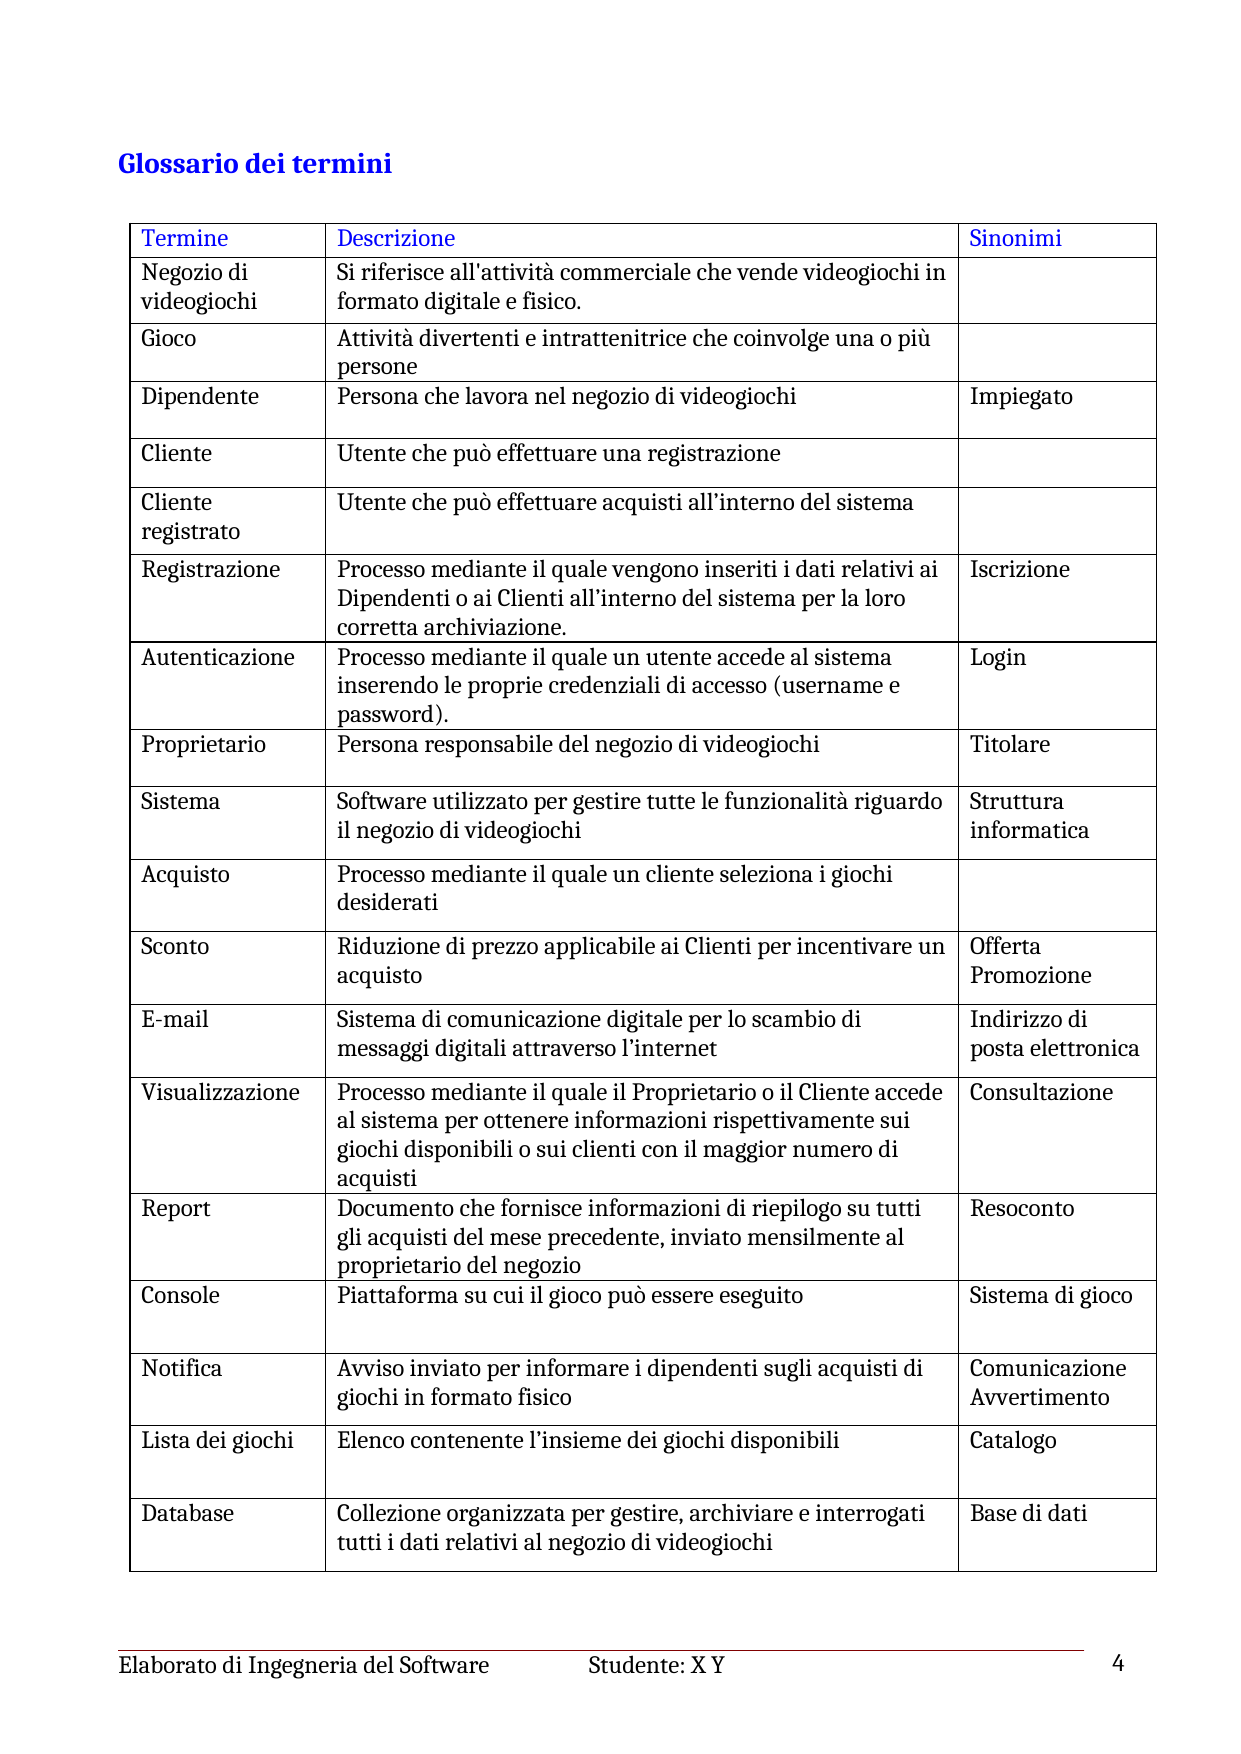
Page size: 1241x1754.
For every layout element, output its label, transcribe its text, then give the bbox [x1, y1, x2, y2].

table_cell [959, 860, 1156, 931]
table_cell Catalogo [959, 1426, 1156, 1498]
table_cell Utente che può effettuare una registrazione [326, 439, 958, 487]
table_cell Autenticazione [131, 643, 325, 729]
table_cell Impiegato [959, 382, 1156, 437]
table_cell Resoconto [959, 1194, 1156, 1280]
table_cell Sconto [131, 932, 325, 1004]
table_cell Gioco [131, 324, 325, 381]
table_cell Processo mediante il quale un utente accede al sistema inserendo le proprie credenziali di accesso (username e password). [326, 643, 958, 729]
table_cell Acquisto [131, 860, 325, 931]
table_cell Offerta Promozione [959, 932, 1156, 1004]
table_cell Base di dati [959, 1499, 1156, 1571]
table_cell E-mail [131, 1005, 325, 1077]
table_cell Consultazione [959, 1078, 1156, 1193]
table_header Termine [131, 224, 325, 257]
table_cell Report [131, 1194, 325, 1280]
table_cell Registrazione [131, 555, 325, 641]
table_cell Persona che lavora nel negozio di videogiochi [326, 382, 958, 437]
table_cell [959, 324, 1156, 381]
table_cell Negozio di videogiochi [131, 258, 325, 322]
table_cell Database [131, 1499, 325, 1571]
table_cell Comunicazione Avvertimento [959, 1354, 1156, 1425]
table_cell Sistema di gioco [959, 1281, 1156, 1353]
table_cell Processo mediante il quale vengono inseriti i dati relativi ai Dipendenti o ai Clienti all’interno del sistema per la loro corretta archiviazione. [326, 555, 958, 641]
table_cell Piattaforma su cui il gioco può essere eseguito [326, 1281, 958, 1353]
table_cell Riduzione di prezzo applicabile ai Clienti per incentivare un acquisto [326, 932, 958, 1004]
table_cell Sistema [131, 787, 325, 858]
table_cell Proprietario [131, 730, 325, 786]
table_cell Sistema di comunicazione digitale per lo scambio di messaggi digitali attraverso l’internet [326, 1005, 958, 1077]
table_cell Titolare [959, 730, 1156, 786]
table_header Sinonimi [959, 224, 1156, 257]
table_header Descrizione [326, 224, 958, 257]
table_cell Visualizzazione [131, 1078, 325, 1193]
table_cell [959, 258, 1156, 322]
table_cell Processo mediante il quale un cliente seleziona i giochi desiderati [326, 860, 958, 931]
table_cell Dipendente [131, 382, 325, 437]
table_cell Struttura informatica [959, 787, 1156, 858]
subtitle Glossario dei termini [118, 148, 1122, 181]
table_cell Persona responsabile del negozio di videogiochi [326, 730, 958, 786]
table_cell [959, 439, 1156, 487]
table_cell Indirizzo di posta elettronica [959, 1005, 1156, 1077]
table_cell Elenco contenente l’insieme dei giochi disponibili [326, 1426, 958, 1498]
table_cell Notifica [131, 1354, 325, 1425]
table_cell Processo mediante il quale il Proprietario o il Cliente accede al sistema per ottenere informazioni rispettivamente sui giochi disponibili o sui clienti con il maggior numero di acquisti [326, 1078, 958, 1193]
table_cell Attività divertenti e intrattenitrice che coinvolge una o più persone [326, 324, 958, 381]
table_cell Avviso inviato per informare i dipendenti sugli acquisti di giochi in formato fisico [326, 1354, 958, 1425]
table_cell [959, 488, 1156, 554]
table_cell Login [959, 643, 1156, 729]
table_cell Utente che può effettuare acquisti all’interno del sistema [326, 488, 958, 554]
table_cell Cliente registrato [131, 488, 325, 554]
table_cell Documento che fornisce informazioni di riepilogo su tutti gli acquisti del mese precedente, inviato mensilmente al proprietario del negozio [326, 1194, 958, 1280]
table_cell Collezione organizzata per gestire, archiviare e interrogati tutti i dati relativi al negozio di videogiochi [326, 1499, 958, 1571]
table_cell Console [131, 1281, 325, 1353]
table_cell Iscrizione [959, 555, 1156, 641]
table_cell Lista dei giochi [131, 1426, 325, 1498]
table_cell Si riferisce all'attività commerciale che vende videogiochi in formato digitale e fisico. [326, 258, 958, 322]
table_cell Software utilizzato per gestire tutte le funzionalità riguardo il negozio di videogiochi [326, 787, 958, 858]
table_cell Cliente [131, 439, 325, 487]
